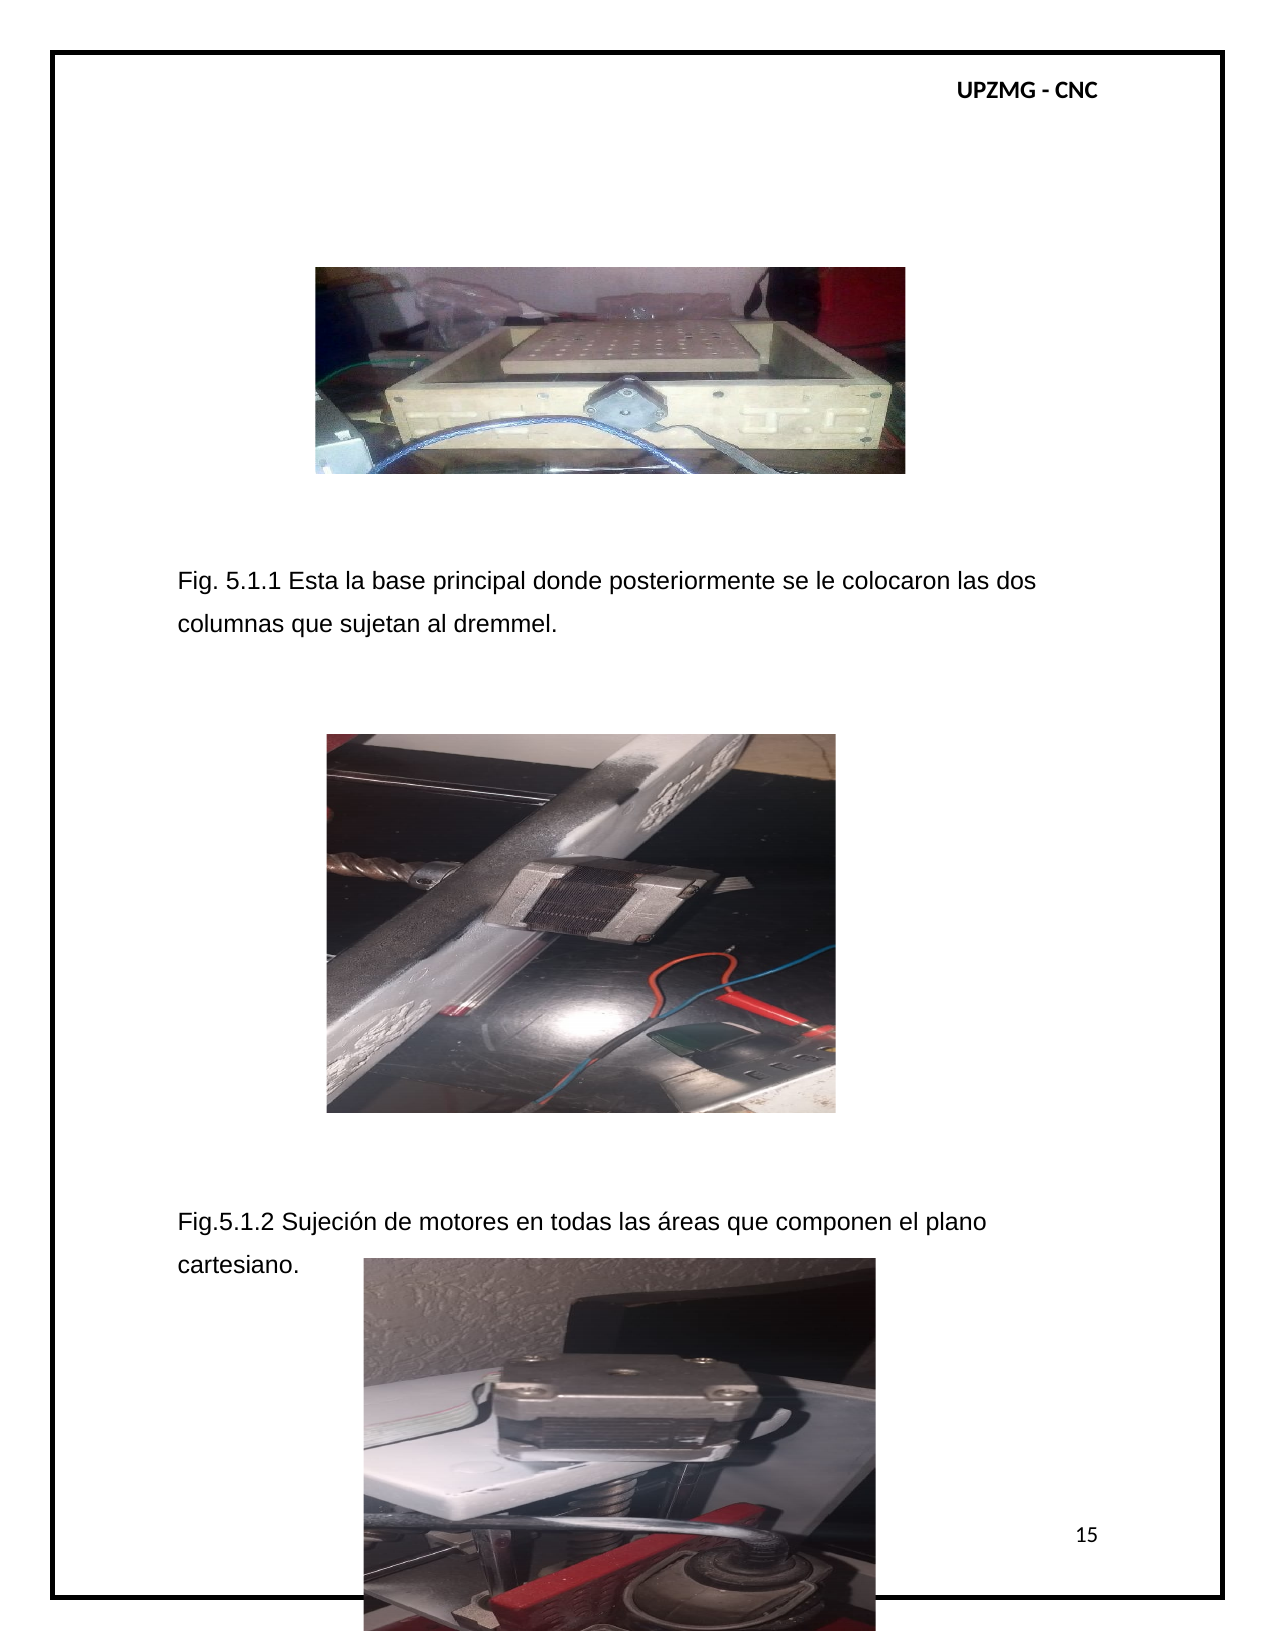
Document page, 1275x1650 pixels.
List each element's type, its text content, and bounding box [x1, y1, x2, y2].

picture [363, 1258, 876, 1631]
picture [315, 267, 906, 474]
text Fig. 5.1.1 Esta la base principal donde posteriormente se le colocaron las dos columnas que sujetan al dremmel. [177, 566, 1098, 638]
text Fig.5.1.2 Sujeción de motores en todas las áreas que componen el plano cartesiano. [177, 1206, 1098, 1278]
picture [326, 734, 836, 1113]
